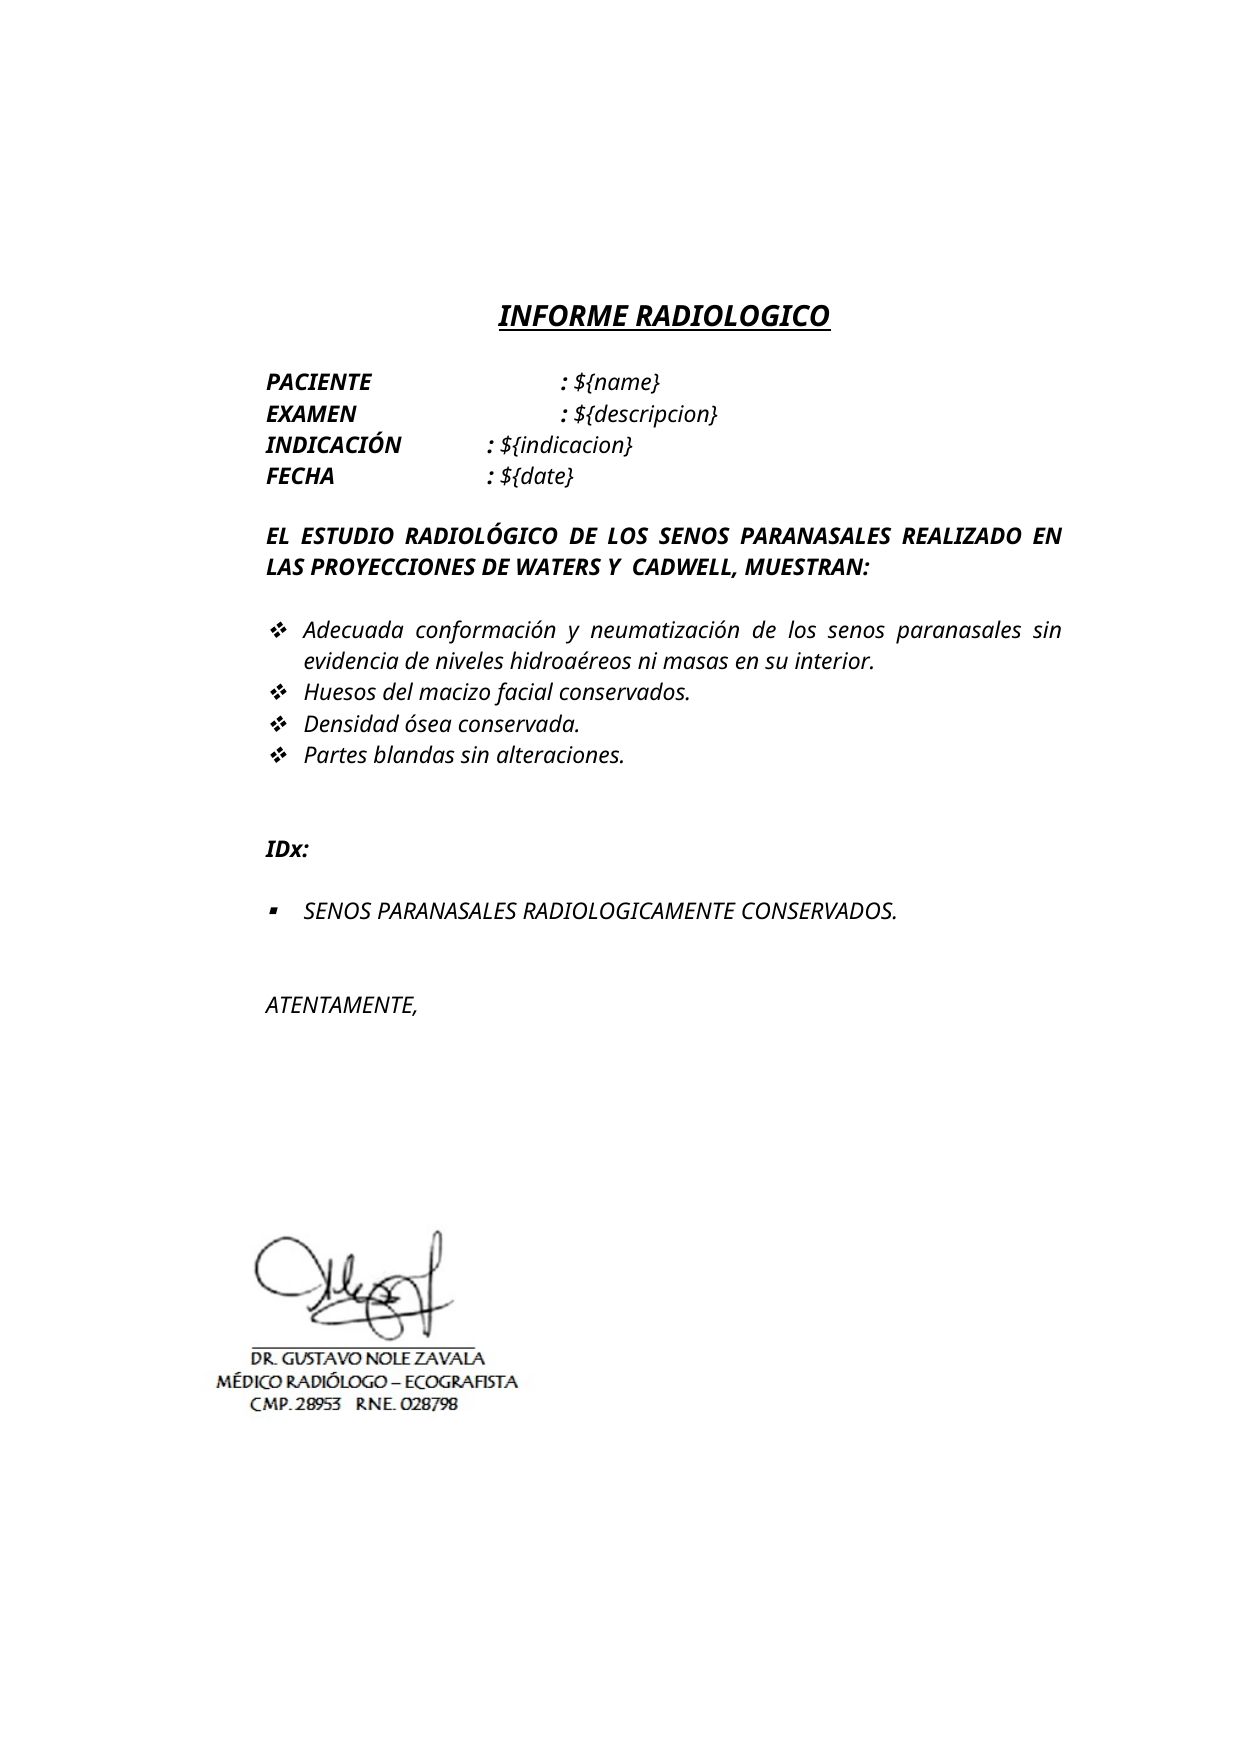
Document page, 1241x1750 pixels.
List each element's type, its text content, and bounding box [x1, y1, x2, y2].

subtitle FECHA : ${date} [266, 460, 1063, 491]
subtitle INDICACIÓN : ${indicacion} [266, 429, 1063, 460]
text IDx: [266, 832, 1063, 864]
list Huesos del macizo facial conservados. [266, 676, 1063, 707]
subtitle EXAMEN : ${descripcion} [266, 397, 1063, 429]
text ATENTAMENTE, [266, 989, 1063, 1020]
list Adecuada conformación y neumatización de los senos paranasales sin evidencia de niveles hidroaéreos ni masas en su interior. [266, 614, 1063, 676]
list Partes blandas sin alteraciones. [266, 739, 1063, 770]
title INFORME RADIOLOGICO [266, 295, 1063, 335]
list SENOS PARANASALES RADIOLOGICAMENTE CONSERVADOS. [266, 895, 1063, 926]
picture [163, 1214, 552, 1464]
subtitle EL ESTUDIO RADIOLÓGICO DE LOS SENOS PARANASALES REALIZADO EN LAS PROYECCIONES DE WATERS Y CADWELL, MUESTRAN: [266, 520, 1063, 582]
list Densidad ósea conservada. [266, 707, 1063, 739]
subtitle PACIENTE : ${name} [266, 366, 1063, 397]
